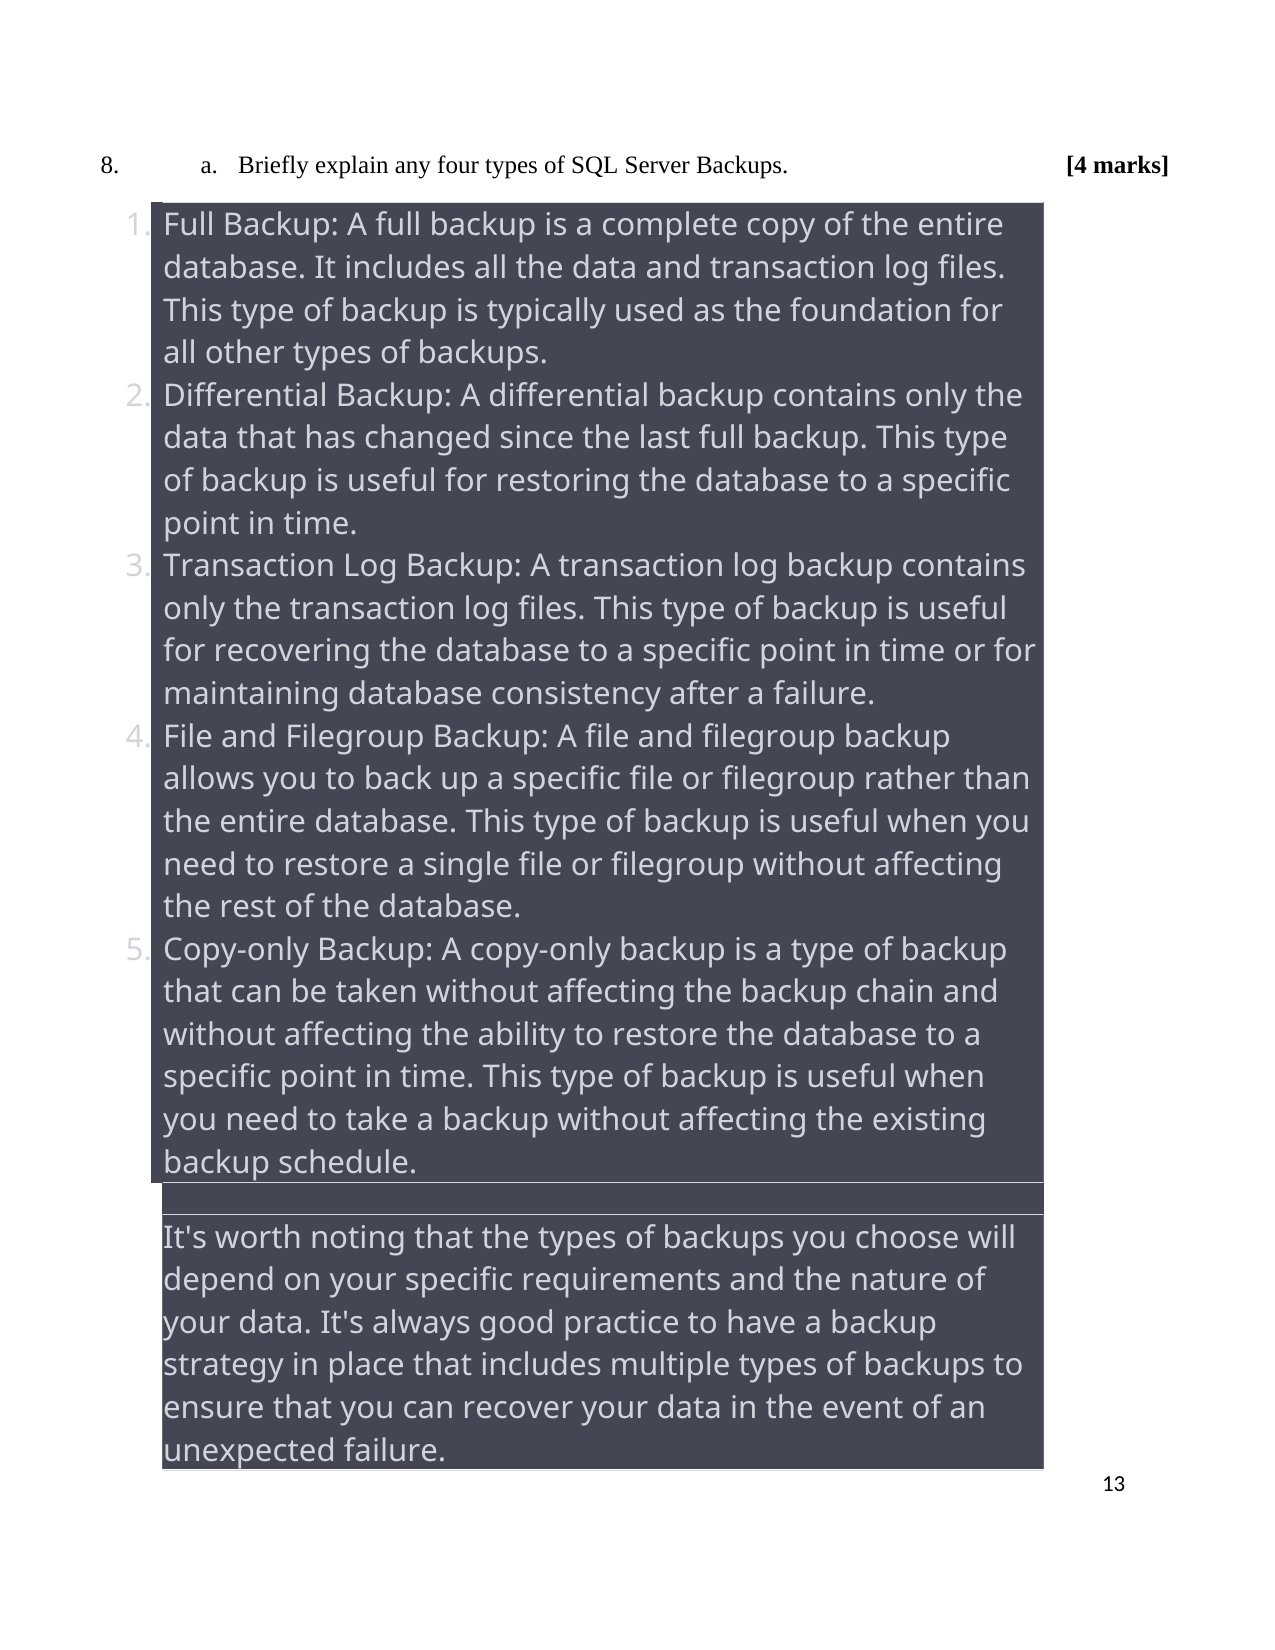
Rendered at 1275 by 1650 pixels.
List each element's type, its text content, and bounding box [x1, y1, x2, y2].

table_cell [4 marks] [1055, 150, 1186, 1469]
table_cell Briefly explain any four types of SQL Server Backups. Full Backup: A full backup is a complete copy of the entire database. It includes all the data and transaction log files. This type of backup is typically used as the foundation for all other types of backups. Differential Backup: A differential backup contains only the data that has changed since the last full backup. This type of backup is useful for restoring the database to a specific point in time. Transaction Log Backup: A transaction log backup contains only the transaction log files. This type of backup is useful for recovering the database to a specific point in time or for maintaining database consistency after a failure. File and Filegroup Backup: A file and filegroup backup allows you to back up a specific file or filegroup rather than the entire database. This type of backup is useful when you need to restore a single file or filegroup without affecting the rest of the database. Copy-only Backup: A copy-only backup is a type of backup that can be taken without affecting the backup chain and without affecting the ability to restore the database to a specific point in time. This type of backup is useful when you need to take a backup without affecting the existing backup schedule. It's worth noting that the types of backups you choose will depend on your specific requirements and the nature of your data. It's always good practice to have a backup strategy in place that includes multiple types of backups to ensure that you can recover your data in the event of an unexpected failure. [152, 150, 1054, 1469]
table_cell 8. [89, 150, 152, 1469]
